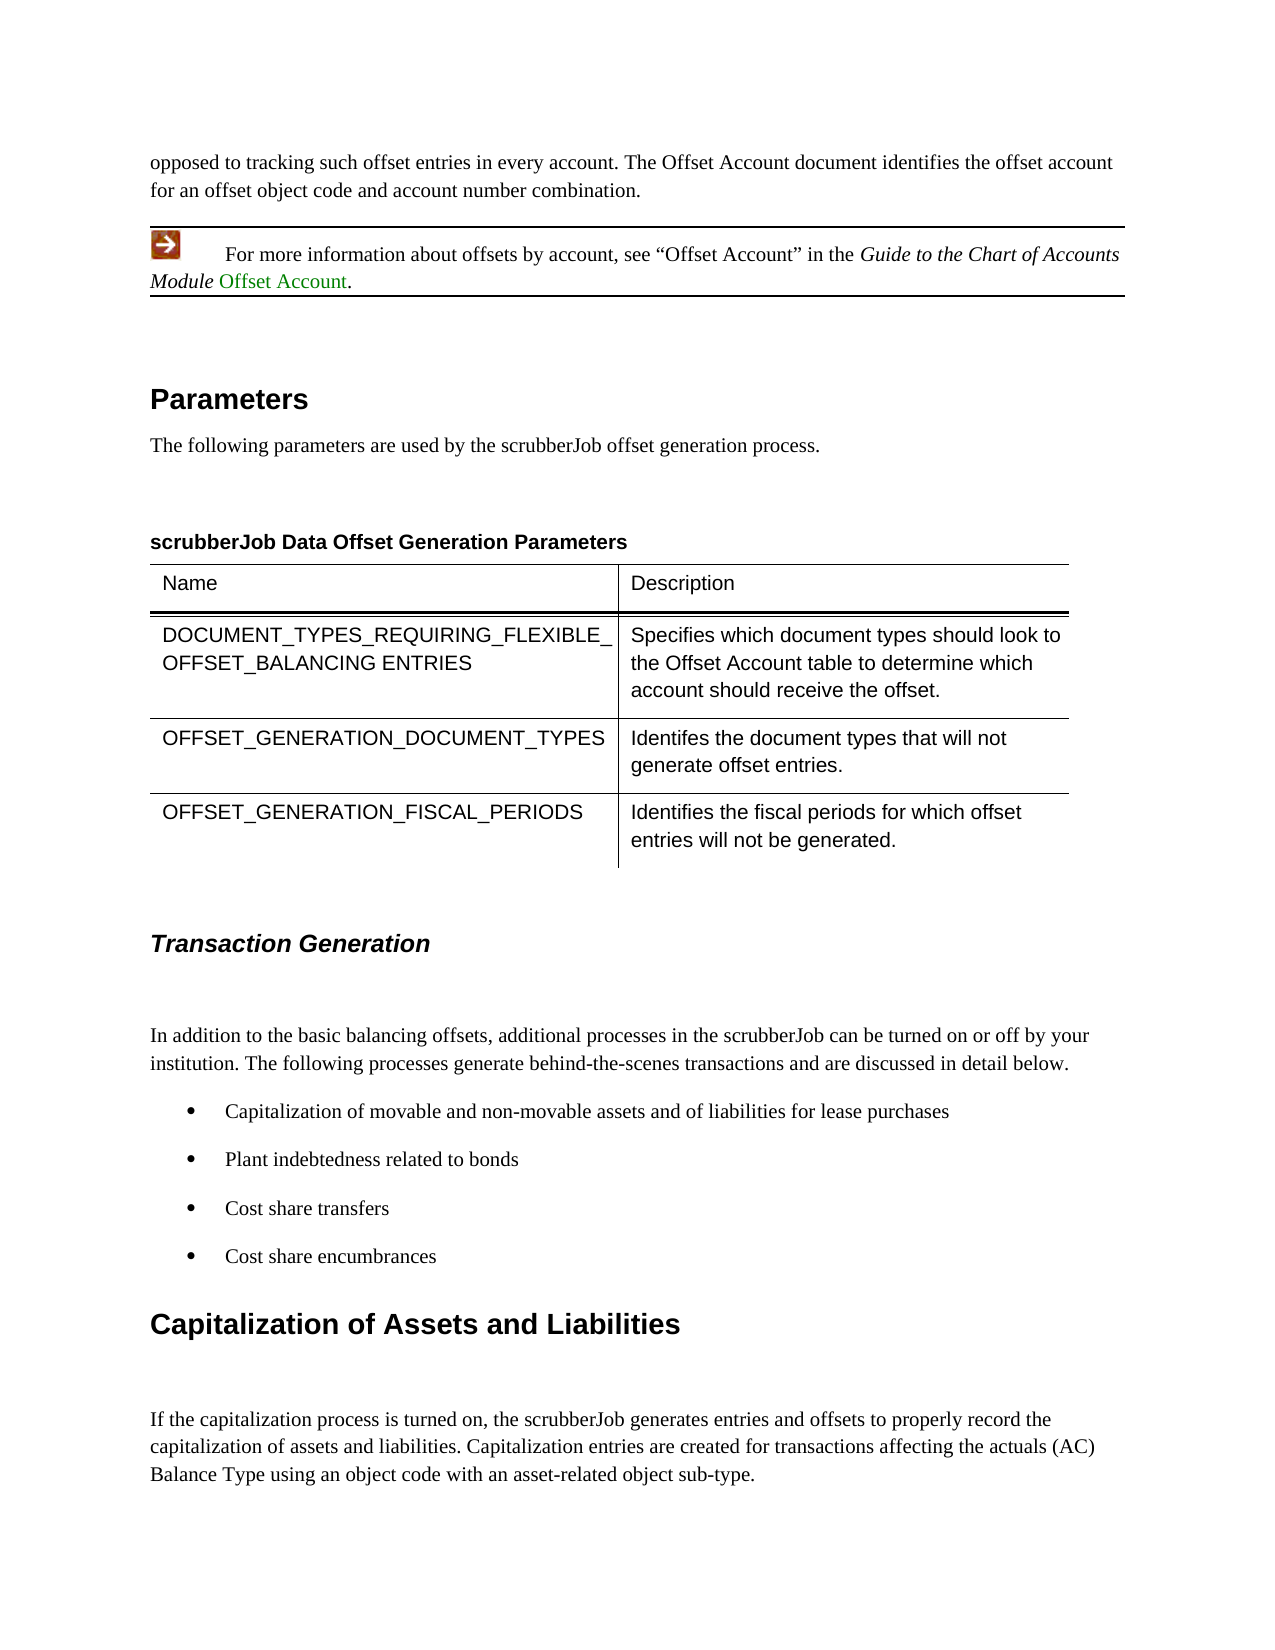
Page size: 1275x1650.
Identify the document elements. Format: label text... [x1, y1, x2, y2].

text For more information about offsets by account, see “Offset Account” in the Guide to the Chart of Accounts Module Offset Account|document=WordDocuments\FIN COA Source.docx;topic=Offset Account. [150, 228, 1125, 295]
text If the capitalization process is turned on, the scrubberJob generates entries and offsets to properly record the capitalization of assets and liabilities. Capitalization entries are created for transactions affecting the actuals (AC) Balance Type using an object code with an asset-related object sub-type. [150, 1407, 1125, 1486]
text The following parameters are used by the scrubberJob offset generation process. [150, 433, 1125, 457]
text In addition to the basic balancing offsets, additional processes in the scrubberJob can be turned on or off by your institution. The following processes generate behind-the-scenes transactions and are discussed in detail below. [150, 1023, 1125, 1074]
subtitle Parameters [150, 382, 1125, 416]
text Cost share encumbrances [187, 1244, 1125, 1268]
picture [150, 229, 182, 261]
table_header Name [150, 565, 618, 611]
text Cost share transfers [187, 1196, 1125, 1220]
subtitle Transaction Generation [150, 929, 1125, 958]
subtitle scrubberJob Data Offset Generation Parameters [150, 530, 1117, 554]
table_cell DOCUMENT_TYPES_REQUIRING_FLEXIBLE_OFFSET_BALANCING ENTRIES [150, 617, 618, 718]
text Plant indebtedness related to bonds [187, 1147, 1125, 1171]
text Capitalization of movable and non-movable assets and of liabilities for lease purchases [187, 1099, 1125, 1123]
table_header Description [619, 565, 1069, 611]
subtitle Capitalization of Assets and Liabilities [150, 1307, 1125, 1341]
table_cell Identifies the fiscal periods for which offset entries will not be generated. [619, 794, 1069, 867]
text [150, 150, 1125, 202]
table_cell OFFSET_GENERATION_FISCAL_PERIODS [150, 794, 618, 867]
table_cell OFFSET_GENERATION_DOCUMENT_TYPES [150, 719, 618, 793]
table_cell Identifes the document types that will not generate offset entries. [619, 719, 1069, 793]
table_cell Specifies which document types should look to the Offset Account table to determine which account should receive the offset. [619, 617, 1069, 718]
